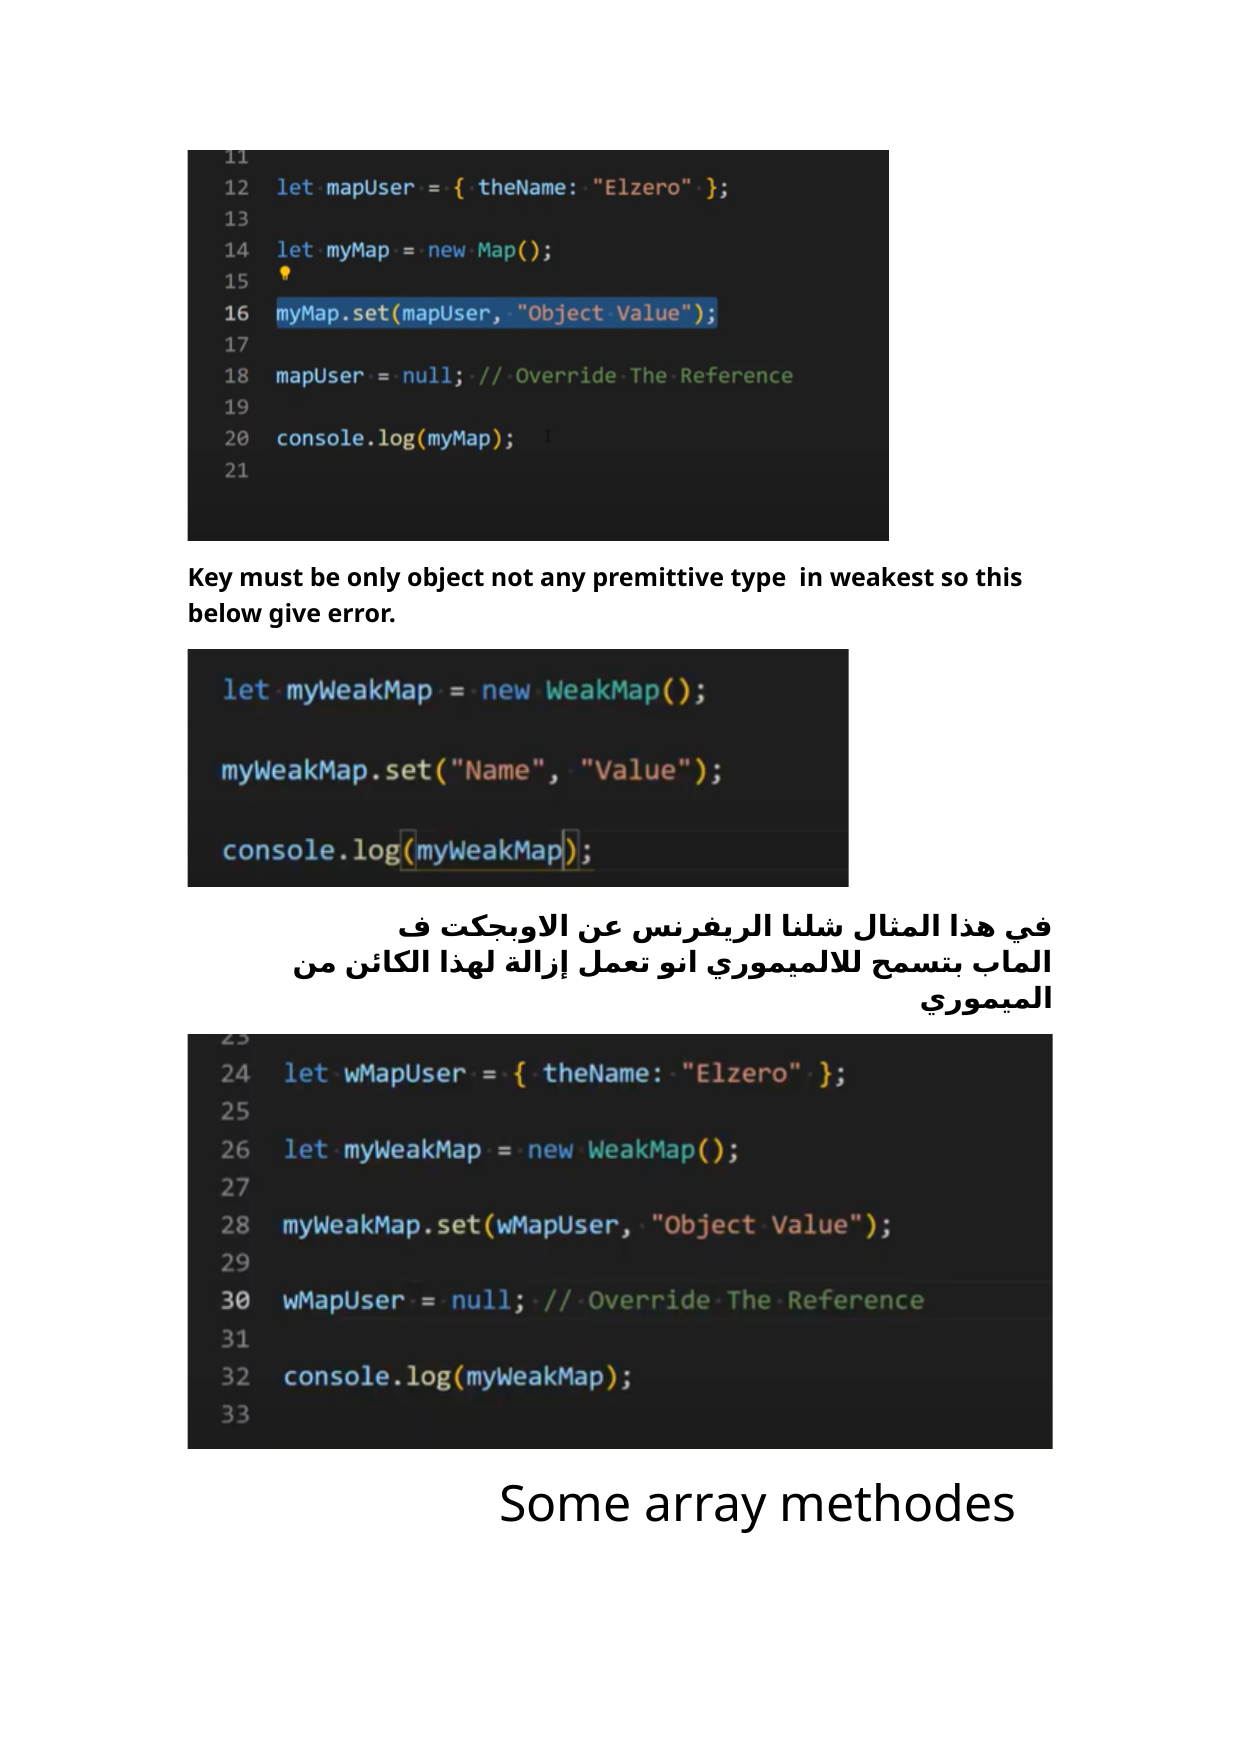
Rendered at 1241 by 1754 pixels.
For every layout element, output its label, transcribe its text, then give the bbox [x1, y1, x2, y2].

picture [187, 1034, 1053, 1449]
picture [187, 649, 849, 887]
text Key must be only object not any premittive type in weakest so this below give error. [187, 559, 1053, 630]
picture [187, 150, 889, 541]
text Some array methodes [187, 1468, 1053, 1536]
text في هذا المثال شلنا الريفرنس عن الاوبجكت ف الماب بتسمح للالميموري انو تعمل إزالة لهذا الكائن من الميموري [187, 909, 1053, 1015]
